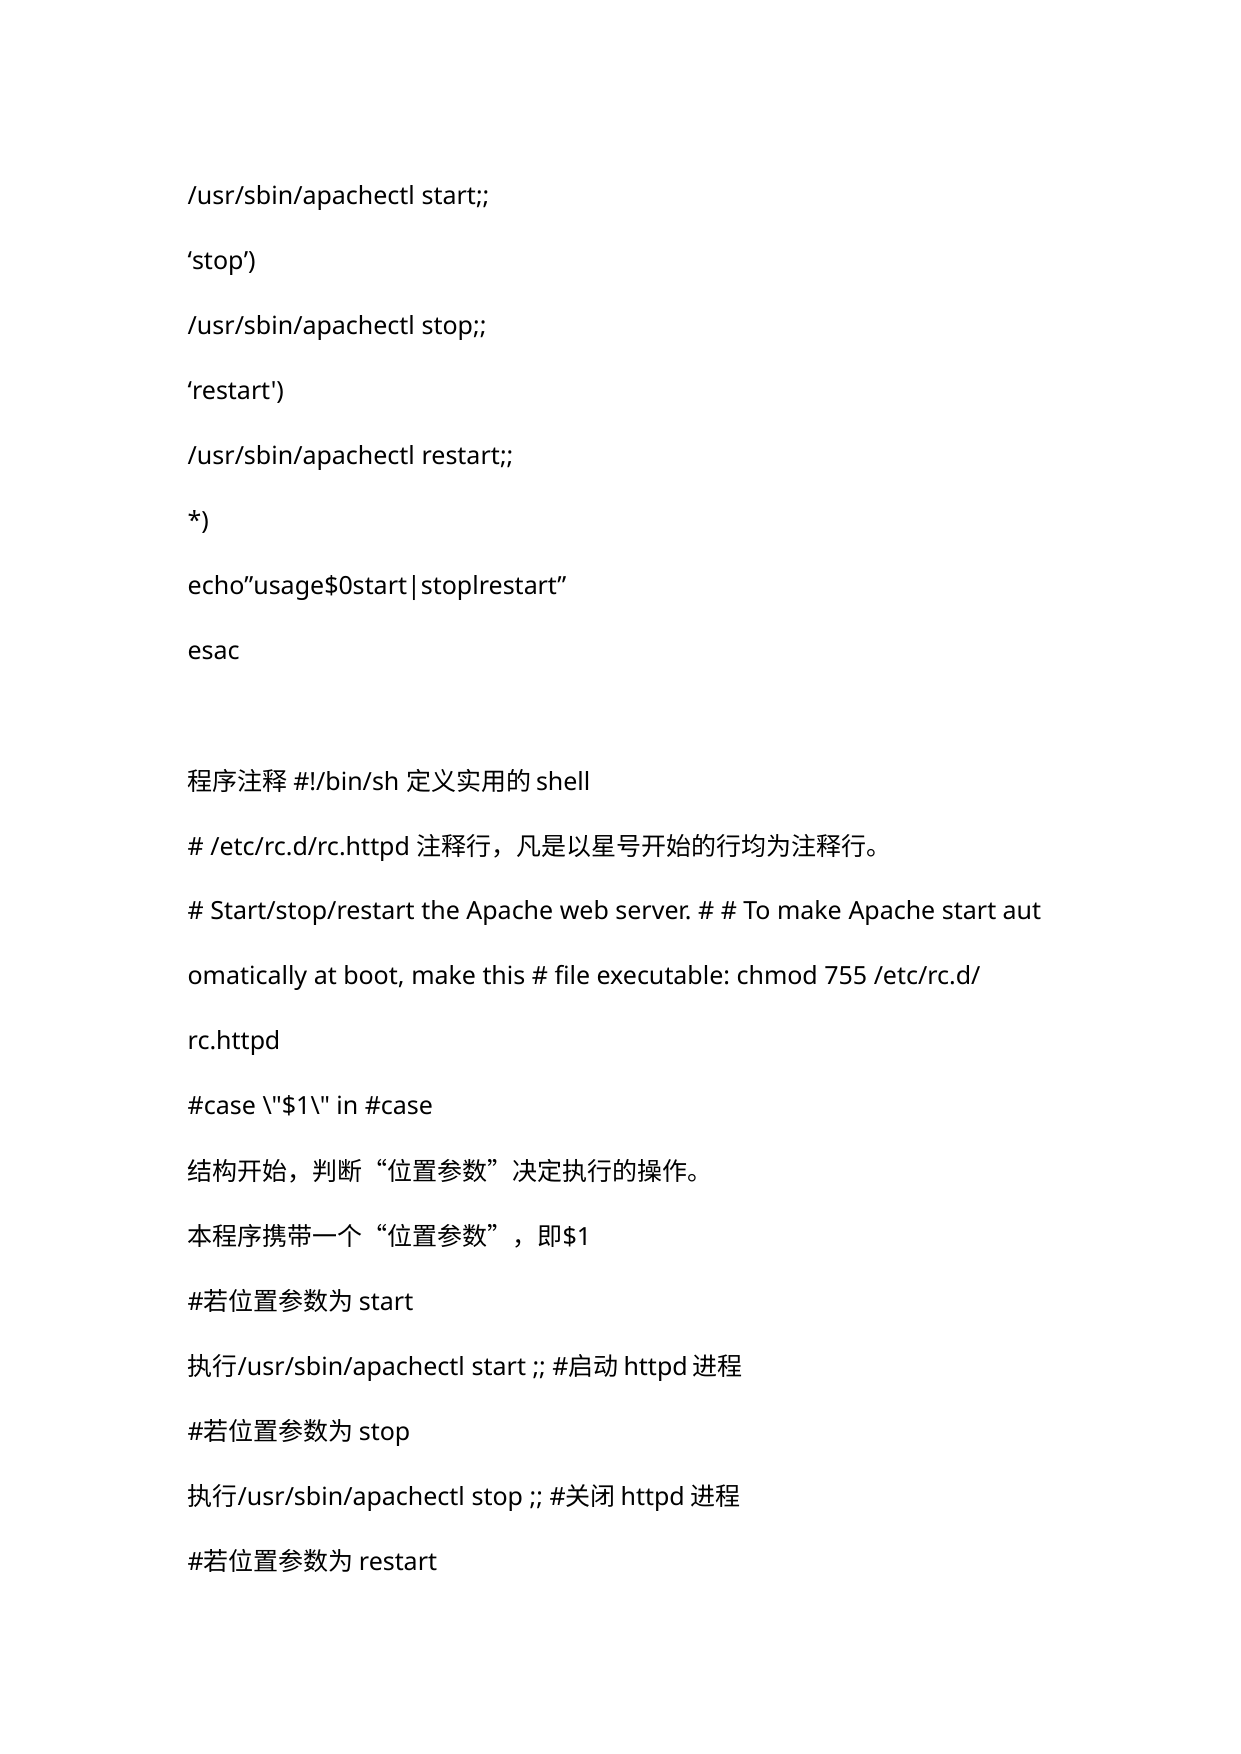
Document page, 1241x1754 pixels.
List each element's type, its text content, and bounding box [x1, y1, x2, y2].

text 执行/usr/sbin/apachectl stop ;; #关闭httpd进程 [187, 1462, 1053, 1527]
text # /etc/rc.d/rc.httpd 注释行，凡是以星号开始的行均为注释行。 [187, 812, 1053, 877]
text #若位置参数为start [187, 1267, 1053, 1332]
text #case \"$1\" in #case [187, 1072, 1053, 1137]
text ‘restart') [187, 357, 1053, 422]
text #若位置参数为restart [187, 1527, 1053, 1592]
text 程序注释 #!/bin/sh 定义实用的shell [187, 747, 1053, 812]
text /usr/sbin/apachectl restart;; [187, 422, 1053, 487]
text esac [187, 617, 1053, 682]
text # Start/stop/restart the Apache web server. # # To make Apache start automatically at boot, make this # file executable: chmod 755 /etc/rc.d/rc.httpd [187, 877, 1053, 1072]
text /usr/sbin/apachectl start;; [187, 162, 1053, 227]
text 结构开始，判断“位置参数”决定执行的操作。 [187, 1137, 1053, 1202]
text echo”usage$0start|stoplrestart” [187, 552, 1053, 617]
text /usr/sbin/apachectl stop;; [187, 292, 1053, 357]
text #若位置参数为stop [187, 1397, 1053, 1462]
text ‘stop’) [187, 227, 1053, 292]
text 本程序携带一个“位置参数”，即$1 [187, 1202, 1053, 1267]
text *) [187, 487, 1053, 552]
text 执行/usr/sbin/apachectl start ;; #启动httpd进程 [187, 1332, 1053, 1397]
